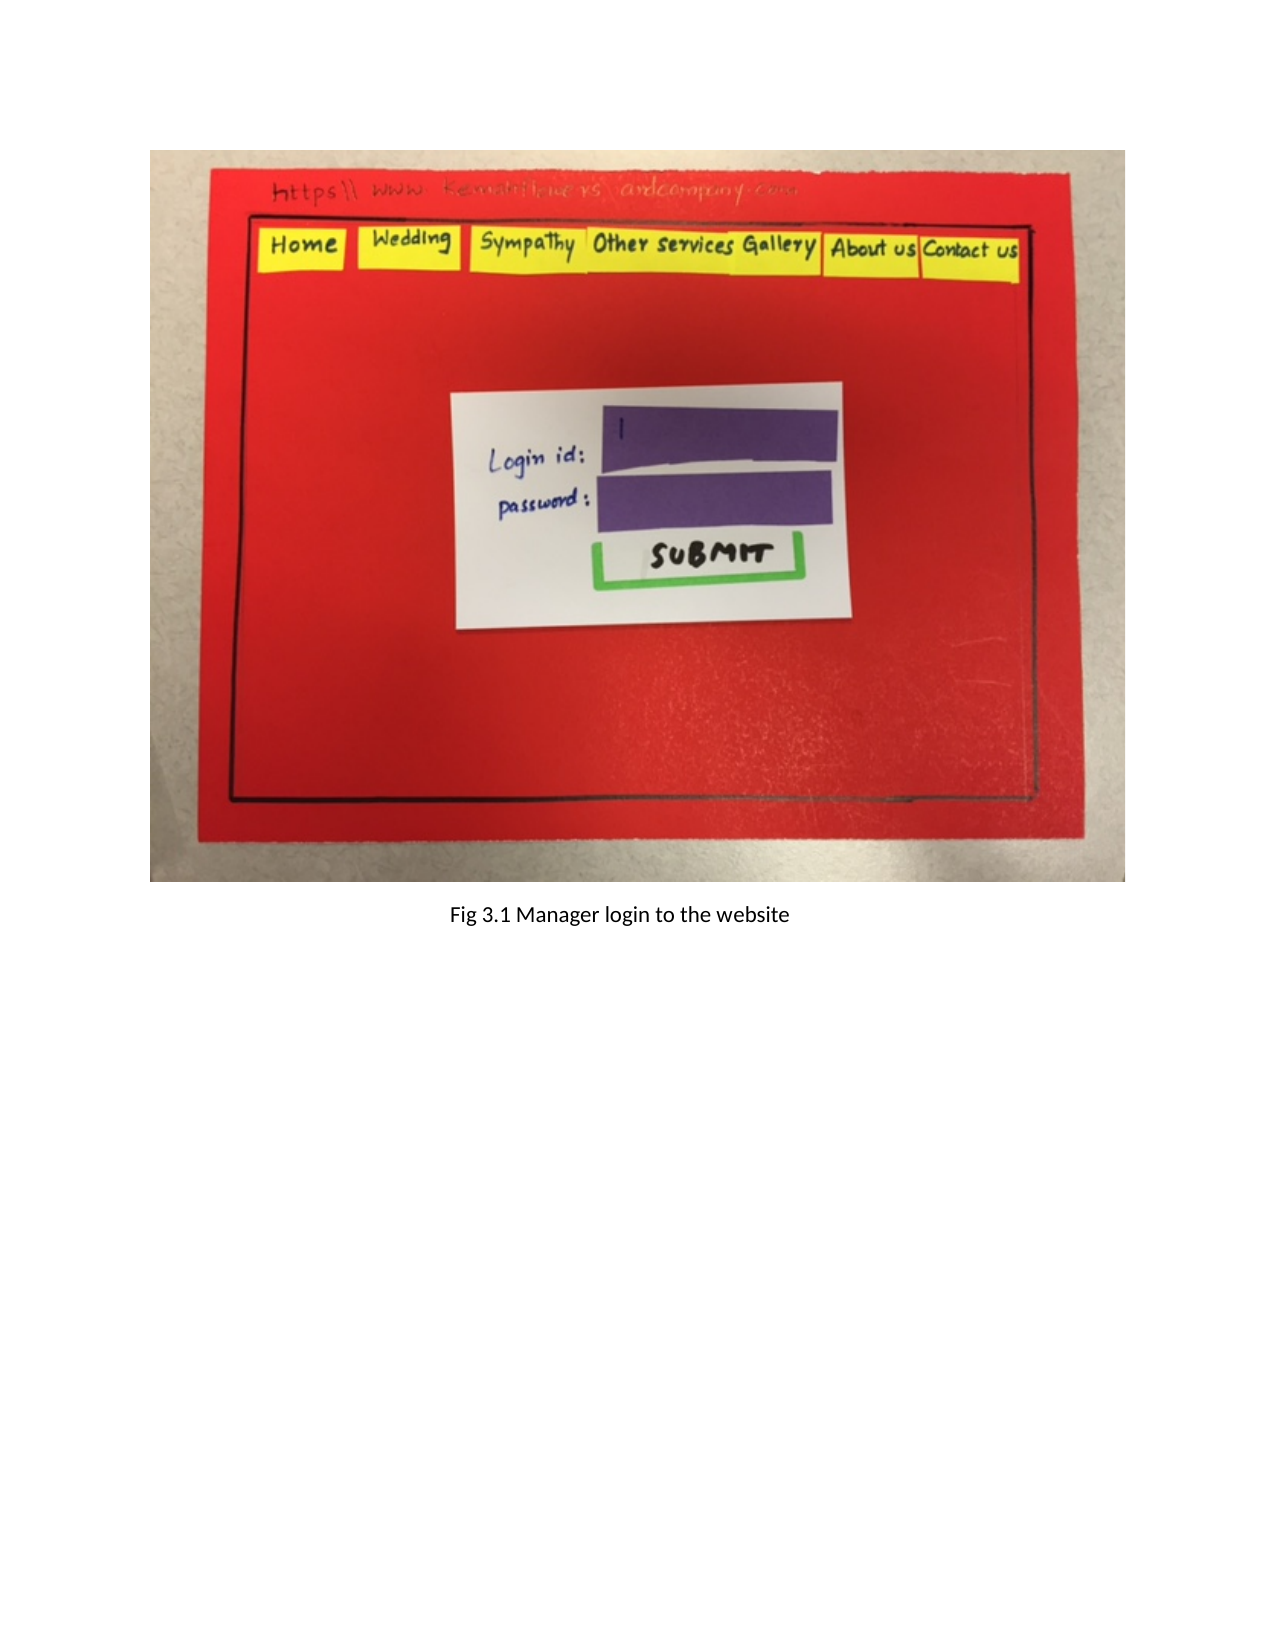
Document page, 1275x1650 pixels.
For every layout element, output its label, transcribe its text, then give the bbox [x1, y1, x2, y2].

picture [150, 150, 1125, 882]
text Fig 3.1 Manager login to the website [150, 900, 1125, 928]
